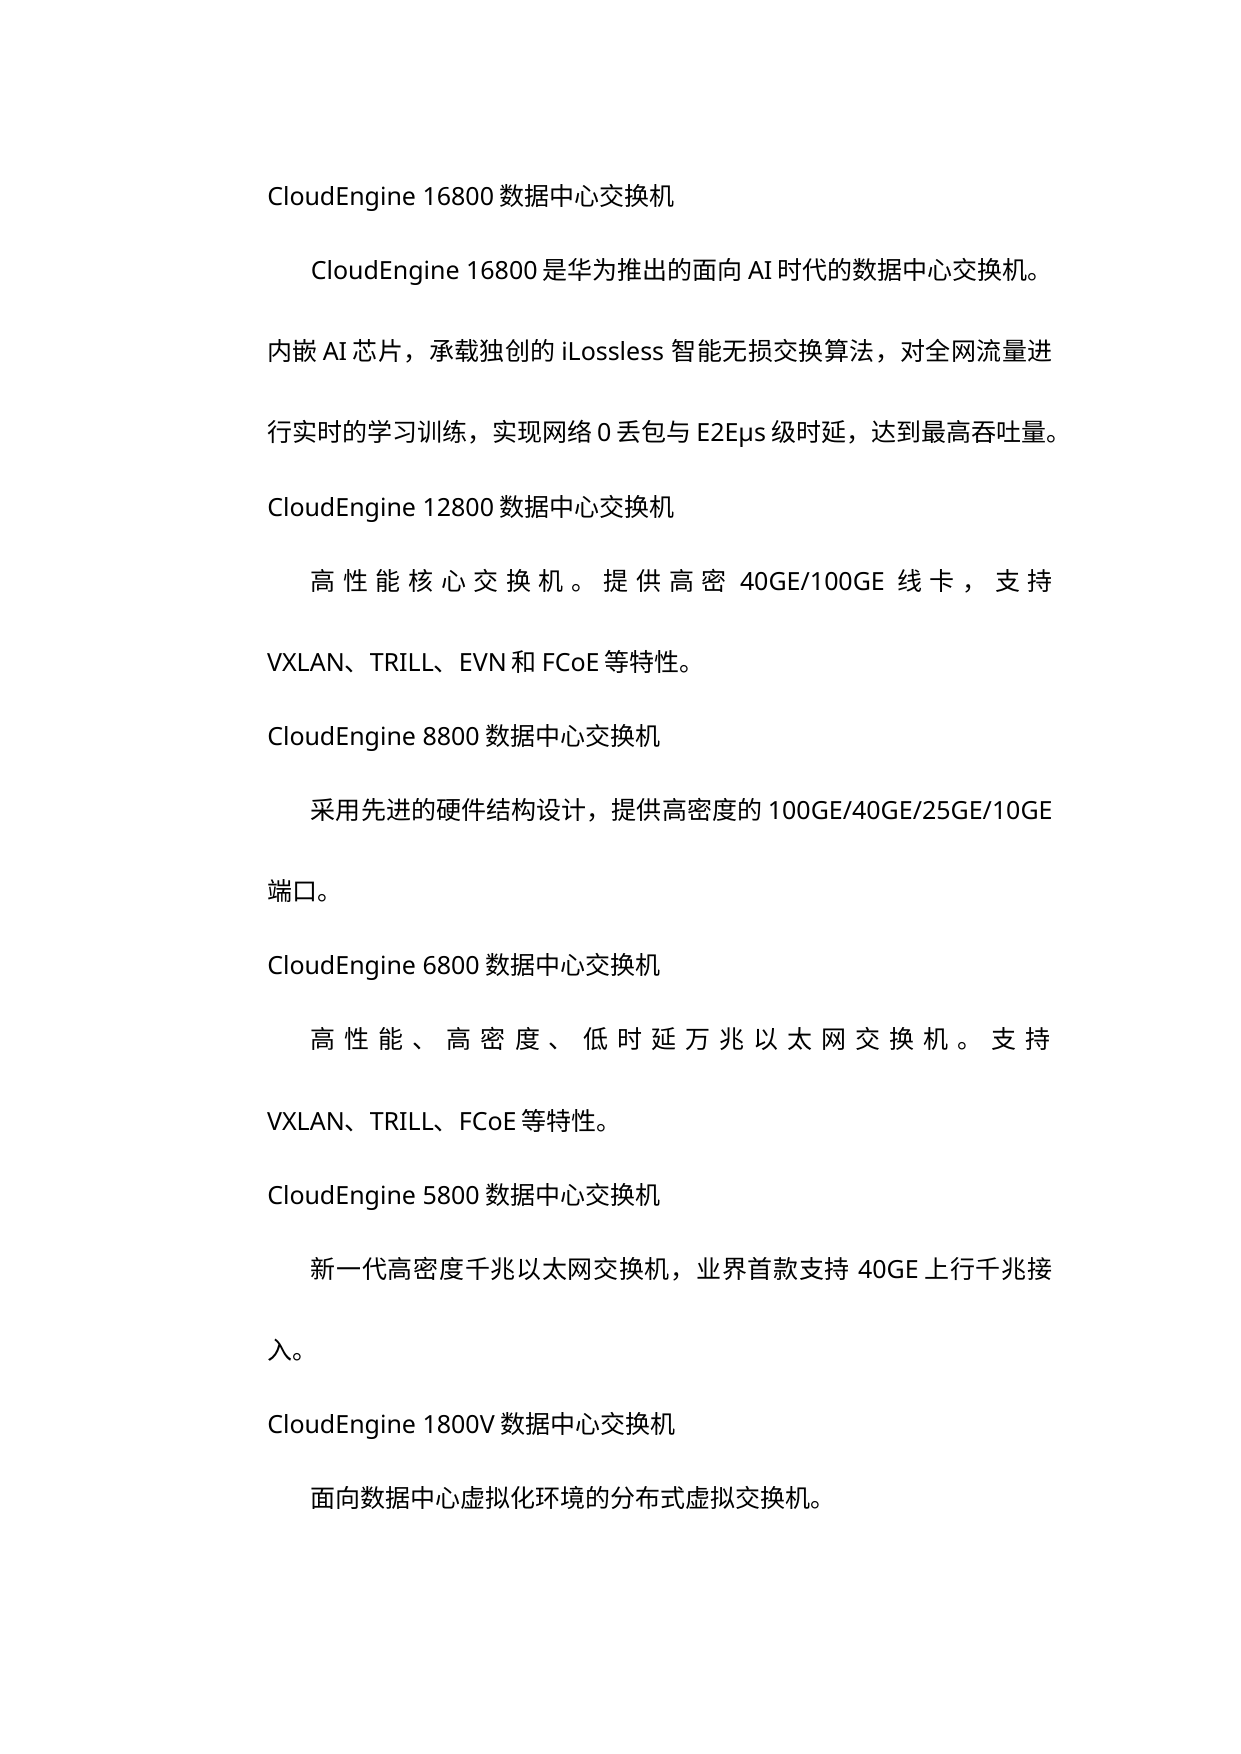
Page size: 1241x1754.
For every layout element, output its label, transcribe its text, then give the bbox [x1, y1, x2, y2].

list CloudEngine 16800是华为推出的面向AI时代的数据中心交换机。内嵌AI芯片，承载独创的iLossless 智能无损交换算法，对全网流量进行实时的学习训练，实现网络0丢包与E2Eμs级时延，达到最高吞吐量。 [267, 236, 1053, 463]
list CloudEngine 8800数据中心交换机 [217, 702, 1053, 767]
list CloudEngine 1800V数据中心交换机 [217, 1390, 1053, 1455]
list 新一代高密度千兆以太网交换机，业界首款支持40GE上行千兆接入。 [267, 1235, 1053, 1381]
list 高性能、高密度、低时延万兆以太网交换机。支持VXLAN、TRILL、FCoE等特性。 [267, 1005, 1053, 1152]
list 面向数据中心虚拟化环境的分布式虚拟交换机。 [267, 1464, 1053, 1529]
list 高性能核心交换机。提供高密40GE/100GE线卡，支持VXLAN、TRILL、EVN和FCoE等特性。 [267, 547, 1053, 693]
list CloudEngine 5800数据中心交换机 [217, 1161, 1053, 1226]
list CloudEngine 6800数据中心交换机 [217, 931, 1053, 996]
list CloudEngine 16800数据中心交换机 [217, 162, 1053, 227]
list CloudEngine 12800数据中心交换机 [217, 473, 1053, 538]
list 采用先进的硬件结构设计，提供高密度的100GE/40GE/25GE/10GE端口。 [267, 776, 1053, 922]
